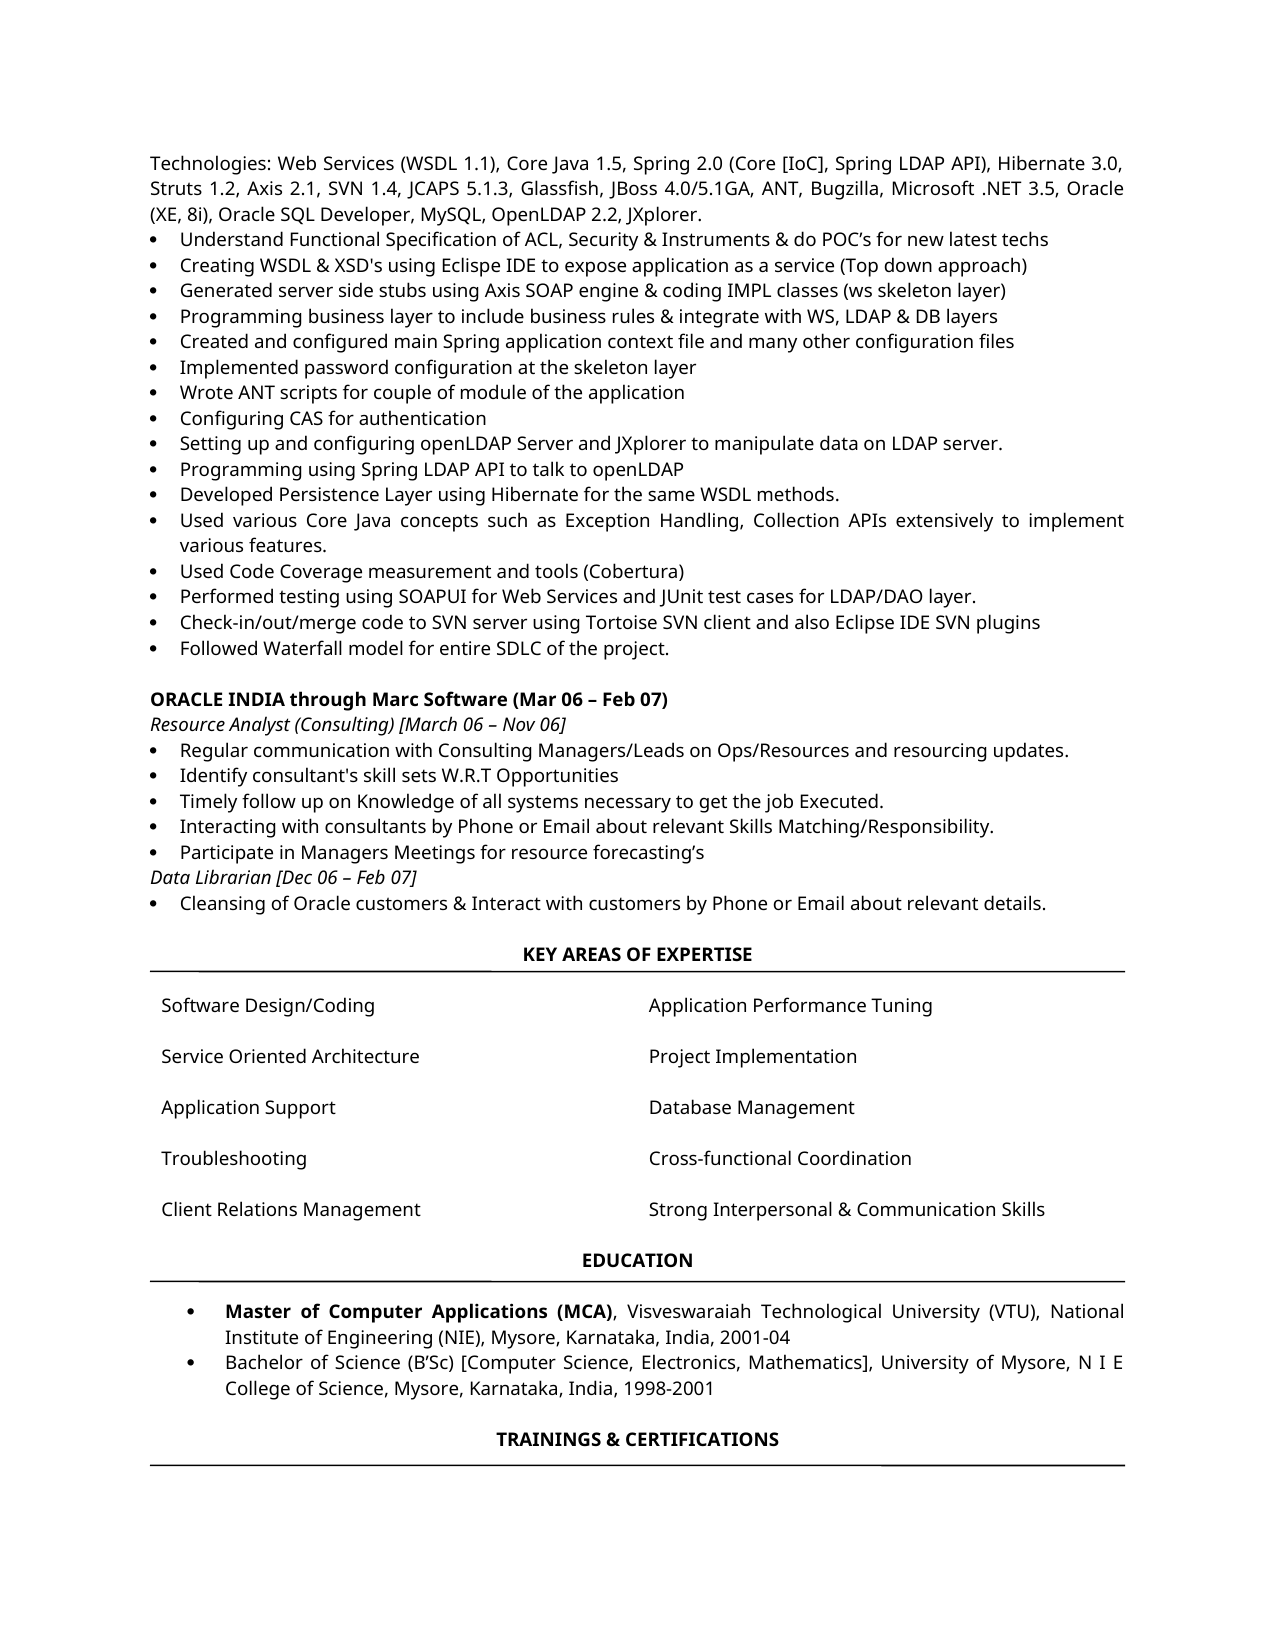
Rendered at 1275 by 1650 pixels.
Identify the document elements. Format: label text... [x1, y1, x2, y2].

list Created and configured main Spring application context file and many other configuration files [150, 329, 1125, 354]
list Bachelor of Science (B’Sc) [Computer Science, Electronics, Mathematics], University of Mysore, N I E College of Science, Mysore, Karnataka, India, 1998-2001 [187, 1349, 1125, 1401]
list Cleansing of Oracle customers & Interact with customers by Phone or Email about relevant details. [150, 890, 1125, 916]
list Interacting with consultants by Phone or Email about relevant Skills Matching/Responsibility. [150, 813, 1125, 839]
list Configuring CAS for authentication [150, 405, 1125, 431]
list Timely follow up on Knowledge of all systems necessary to get the job Executed. [150, 788, 1125, 813]
text KEY AREAS OF EXPERTISE [150, 941, 1125, 967]
list Generated server side stubs using Axis SOAP engine & coding IMPL classes (ws skeleton layer) [150, 278, 1125, 303]
text Data Librarian [Dec 06 – Feb 07] [150, 864, 1125, 890]
table_cell Service Oriented Architecture [150, 1018, 637, 1094]
table_cell Troubleshooting [150, 1120, 637, 1171]
list Used Code Coverage measurement and tools (Cobertura) [150, 558, 1125, 584]
text EDUCATION [150, 1247, 1125, 1273]
text TRAININGS & CERTIFICATIONS [150, 1426, 1125, 1452]
table_cell Cross-functional Coordination [638, 1120, 1125, 1171]
table_cell Strong Interpersonal & Communication Skills [638, 1171, 1125, 1222]
table_cell Database Management [638, 1094, 1125, 1120]
list Creating WSDL & XSD's using Eclispe IDE to expose application as a service (Top down approach) [150, 252, 1125, 278]
text Technologies: Web Services (WSDL 1.1), Core Java 1.5, Spring 2.0 (Core [IoC], Spring LDAP API), Hibernate 3.0, Struts 1.2, Axis 2.1, SVN 1.4, JCAPS 5.1.3, Glassfish, JBoss 4.0/5.1GA, ANT, Bugzilla, Microsoft .NET 3.5, Oracle (XE, 8i), Oracle SQL Developer, MySQL, OpenLDAP 2.2, JXplorer. [150, 150, 1125, 227]
table_header Application Performance Tuning [638, 992, 1125, 1018]
list Identify consultant's skill sets W.R.T Opportunities [150, 762, 1125, 788]
list Master of Computer Applications (MCA), Visveswaraiah Technological University (VTU), National Institute of Engineering (NIE), Mysore, Karnataka, India, 2001-04 [187, 1298, 1125, 1349]
list Participate in Managers Meetings for resource forecasting’s [150, 839, 1125, 864]
table_header Software Design/Coding [150, 992, 637, 1018]
table_cell Application Support [150, 1094, 637, 1120]
list Developed Persistence Layer using Hibernate for the same WSDL methods. [150, 482, 1125, 507]
text ORACLE INDIA through Marc Software (Mar 06 – Feb 07) [150, 686, 1125, 711]
table_cell Client Relations Management [150, 1171, 637, 1222]
list Regular communication with Consulting Managers/Leads on Ops/Resources and resourcing updates. [150, 737, 1125, 762]
list Implemented password configuration at the skeleton layer [150, 354, 1125, 380]
list Used various Core Java concepts such as Exception Handling, Collection APIs extensively to implement various features. [150, 507, 1125, 558]
list Followed Waterfall model for entire SDLC of the project. [150, 635, 1125, 660]
list Check-in/out/merge code to SVN server using Tortoise SVN client and also Eclipse IDE SVN plugins [150, 609, 1125, 635]
text Resource Analyst (Consulting) [March 06 – Nov 06] [150, 711, 1125, 737]
table_cell Project Implementation [638, 1018, 1125, 1094]
list Setting up and configuring openLDAP Server and JXplorer to manipulate data on LDAP server. [150, 431, 1125, 456]
list Performed testing using SOAPUI for Web Services and JUnit test cases for LDAP/DAO layer. [150, 584, 1125, 609]
list Programming using Spring LDAP API to talk to openLDAP [150, 456, 1125, 482]
list Wrote ANT scripts for couple of module of the application [150, 380, 1125, 405]
list Programming business layer to include business rules & integrate with WS, LDAP & DB layers [150, 303, 1125, 329]
list Understand Functional Specification of ACL, Security & Instruments & do POC’s for new latest techs [150, 227, 1125, 252]
